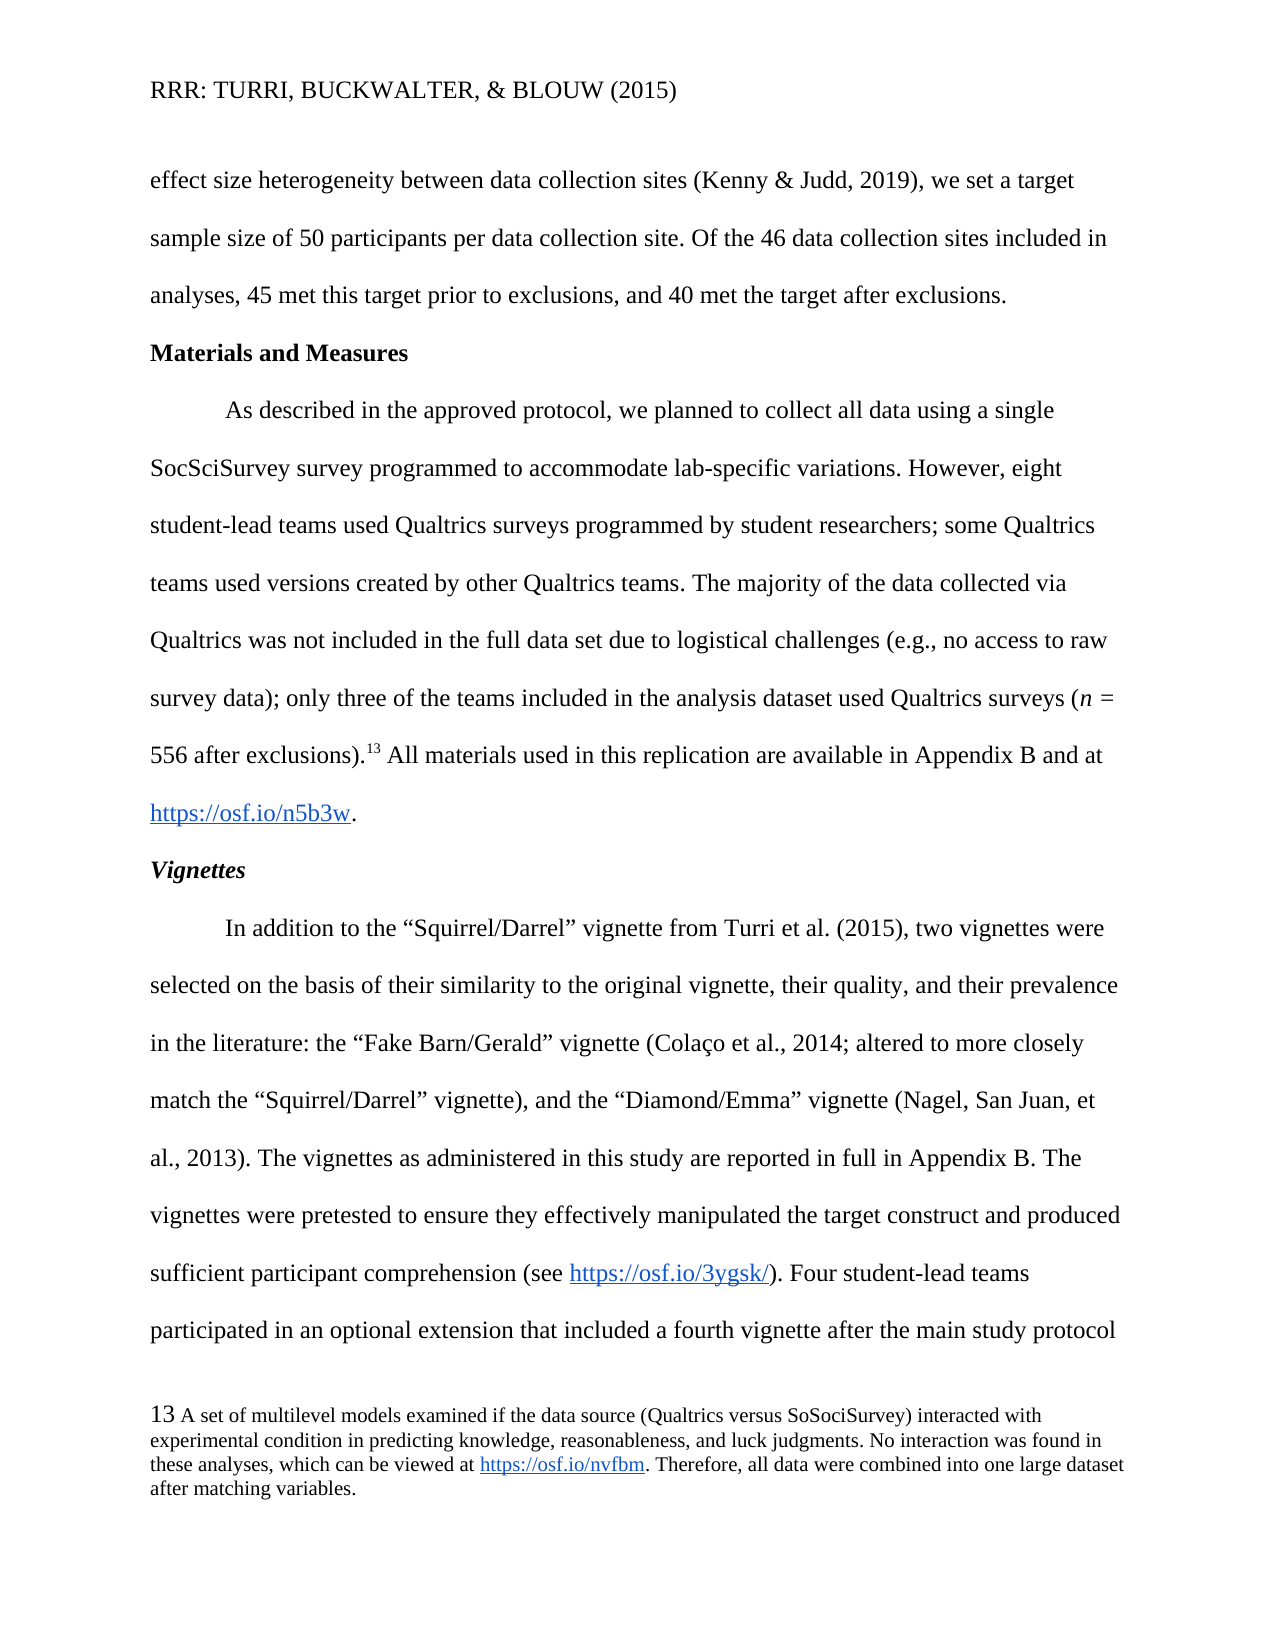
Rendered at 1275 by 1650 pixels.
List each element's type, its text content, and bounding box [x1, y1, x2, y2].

subtitle Materials and Measures [150, 338, 1125, 367]
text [150, 913, 1125, 1344]
text As described in the approved protocol, we planned to collect all data using a single SocSciSurvey survey programmed to accommodate lab-specific variations. However, eight student-lead teams used Qualtrics surveys programmed by student researchers; some Qualtrics teams used versions created by other Qualtrics teams. The majority of the data collected via Qualtrics was not included in the full data set due to logistical challenges (e.g., no access to raw survey data); only three of the teams included in the analysis dataset used Qualtrics surveys (n = 556 after exclusions). All materials used in this replication are available in Appendix B and at https://osf.io/n5b3w. [150, 395, 1125, 827]
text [150, 165, 1125, 309]
subtitle Vignettes [150, 855, 1125, 884]
